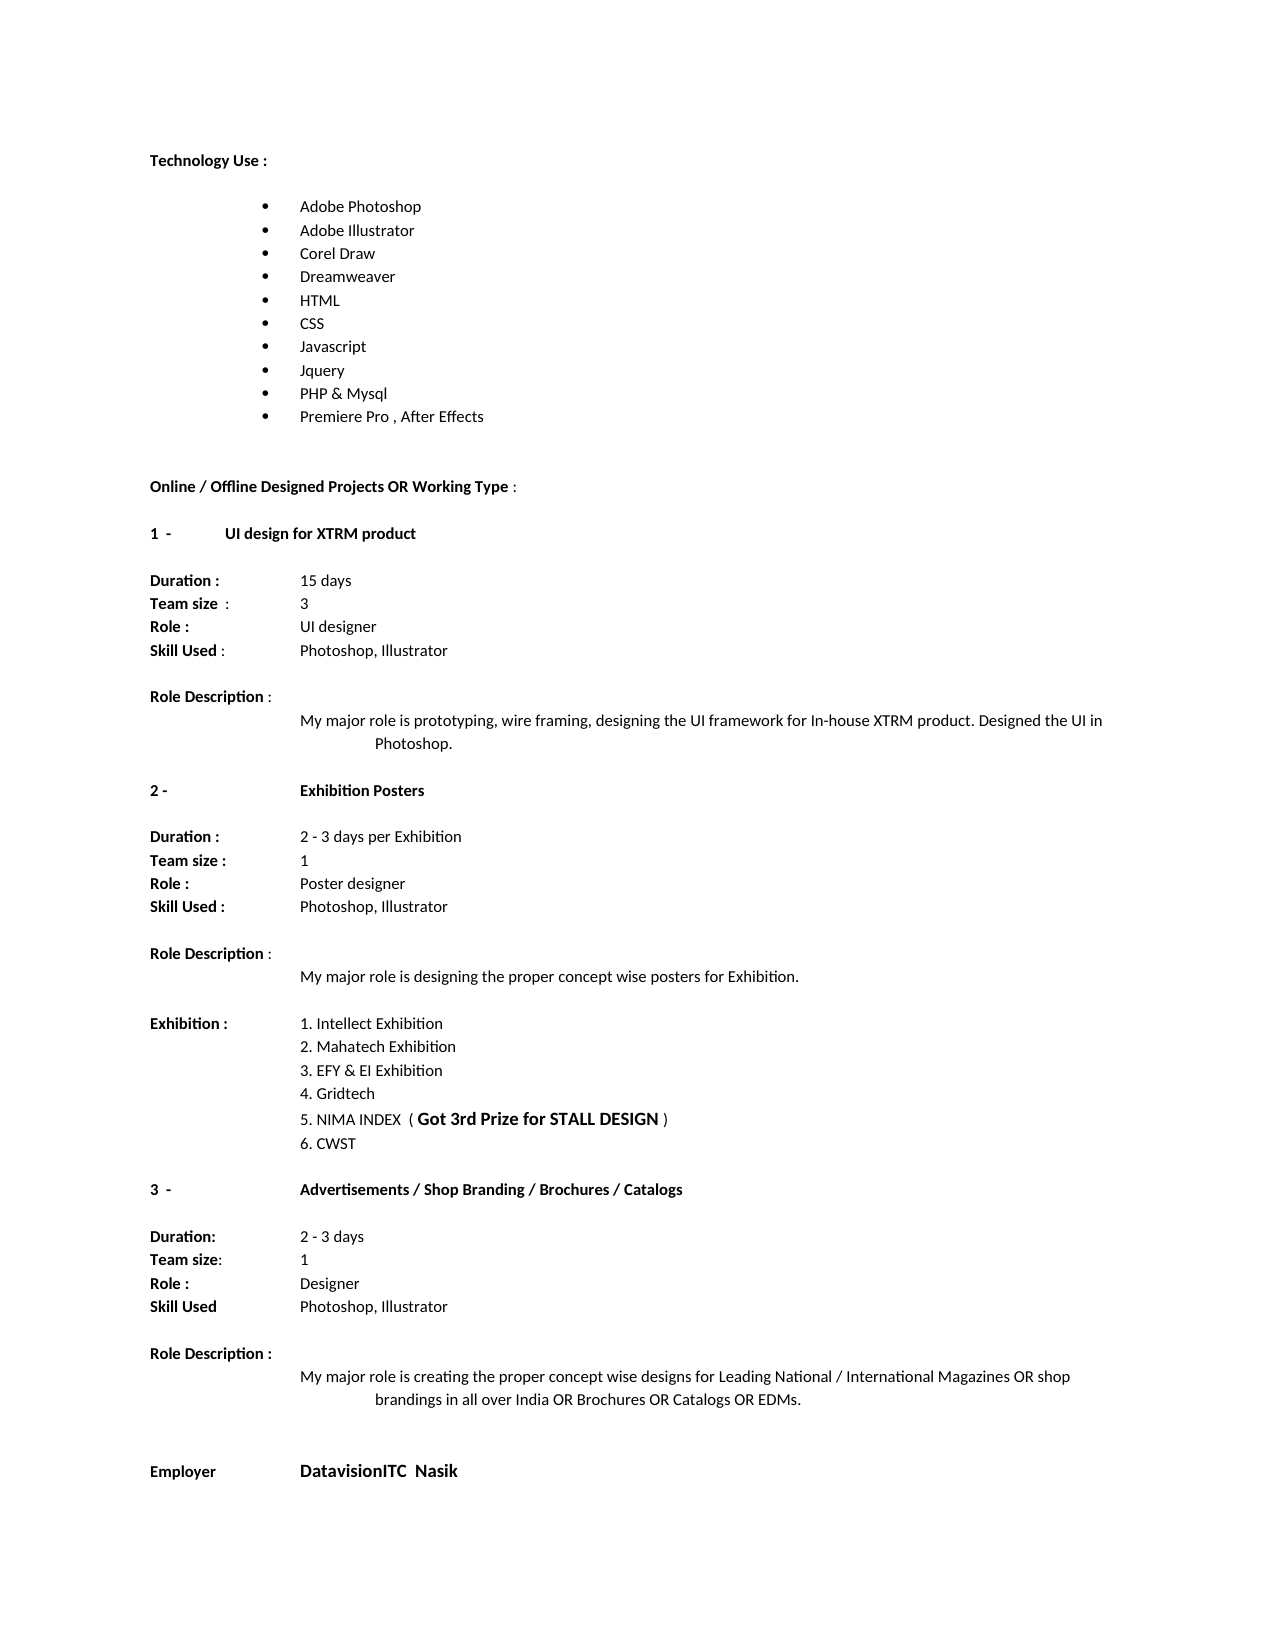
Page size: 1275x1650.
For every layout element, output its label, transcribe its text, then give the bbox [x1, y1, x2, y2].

text Role : UI designer [150, 617, 1125, 637]
list Premiere Pro , After Effects [262, 407, 1125, 427]
text 2. Mahatech Exhibition [150, 1037, 1125, 1057]
list Adobe Illustrator [262, 220, 1125, 240]
text 1 - UI design for XTRM product [150, 523, 1125, 544]
text Team size: 1 [150, 1250, 1125, 1270]
list Javascript [262, 337, 1125, 357]
list CSS [262, 313, 1125, 334]
text Role : Designer [150, 1273, 1125, 1293]
text Duration : 2 - 3 days per Exhibition [150, 827, 1125, 847]
text Role Description : [150, 943, 1125, 964]
text Role Description : [150, 687, 1125, 707]
text Duration: 2 - 3 days [150, 1226, 1125, 1247]
text My major role is creating the proper concept wise designs for Leading National / International Magazines OR shop brandings in all over India OR Brochures OR Catalogs OR EDMs. [150, 1366, 1125, 1410]
text Role Description : [150, 1343, 1125, 1363]
text Duration : 15 days [150, 570, 1125, 590]
list Corel Draw [262, 243, 1125, 264]
text 3. EFY & EI Exhibition [150, 1060, 1125, 1080]
text 2 - Exhibition Posters [150, 780, 1125, 800]
list HTML [262, 290, 1125, 310]
text Exhibition : 1. Intellect Exhibition [150, 1013, 1125, 1034]
text My major role is prototyping, wire framing, designing the UI framework for In-house XTRM product. Designed the UI in Photoshop. [150, 710, 1125, 754]
list Adobe Photoshop [262, 197, 1125, 217]
text Skill Used : Photoshop, Illustrator [150, 640, 1125, 660]
text 6. CWST [150, 1133, 1125, 1153]
text Team size : 1 [150, 850, 1125, 870]
list Jquery [262, 360, 1125, 380]
text Online / Offline Designed Projects OR Working Type : [150, 477, 1125, 497]
text Skill Used : Photoshop, Illustrator [150, 897, 1125, 917]
text My major role is designing the proper concept wise posters for Exhibition. [150, 967, 1125, 987]
text Skill Used Photoshop, Illustrator [150, 1296, 1125, 1317]
text 3 - Advertisements / Shop Branding / Brochures / Catalogs [150, 1180, 1125, 1200]
list Dreamweaver [262, 267, 1125, 287]
text Technology Use : [150, 150, 1125, 170]
text Team size : 3 [150, 593, 1125, 614]
text 4. Gridtech [150, 1083, 1125, 1104]
text 5. NIMA INDEX ( Got 3rd Prize for STALL DESIGN ) [150, 1107, 1125, 1129]
text Employer DatavisionITC Nasik [150, 1460, 1125, 1483]
text Role : Poster designer [150, 873, 1125, 894]
list PHP & Mysql [262, 383, 1125, 404]
